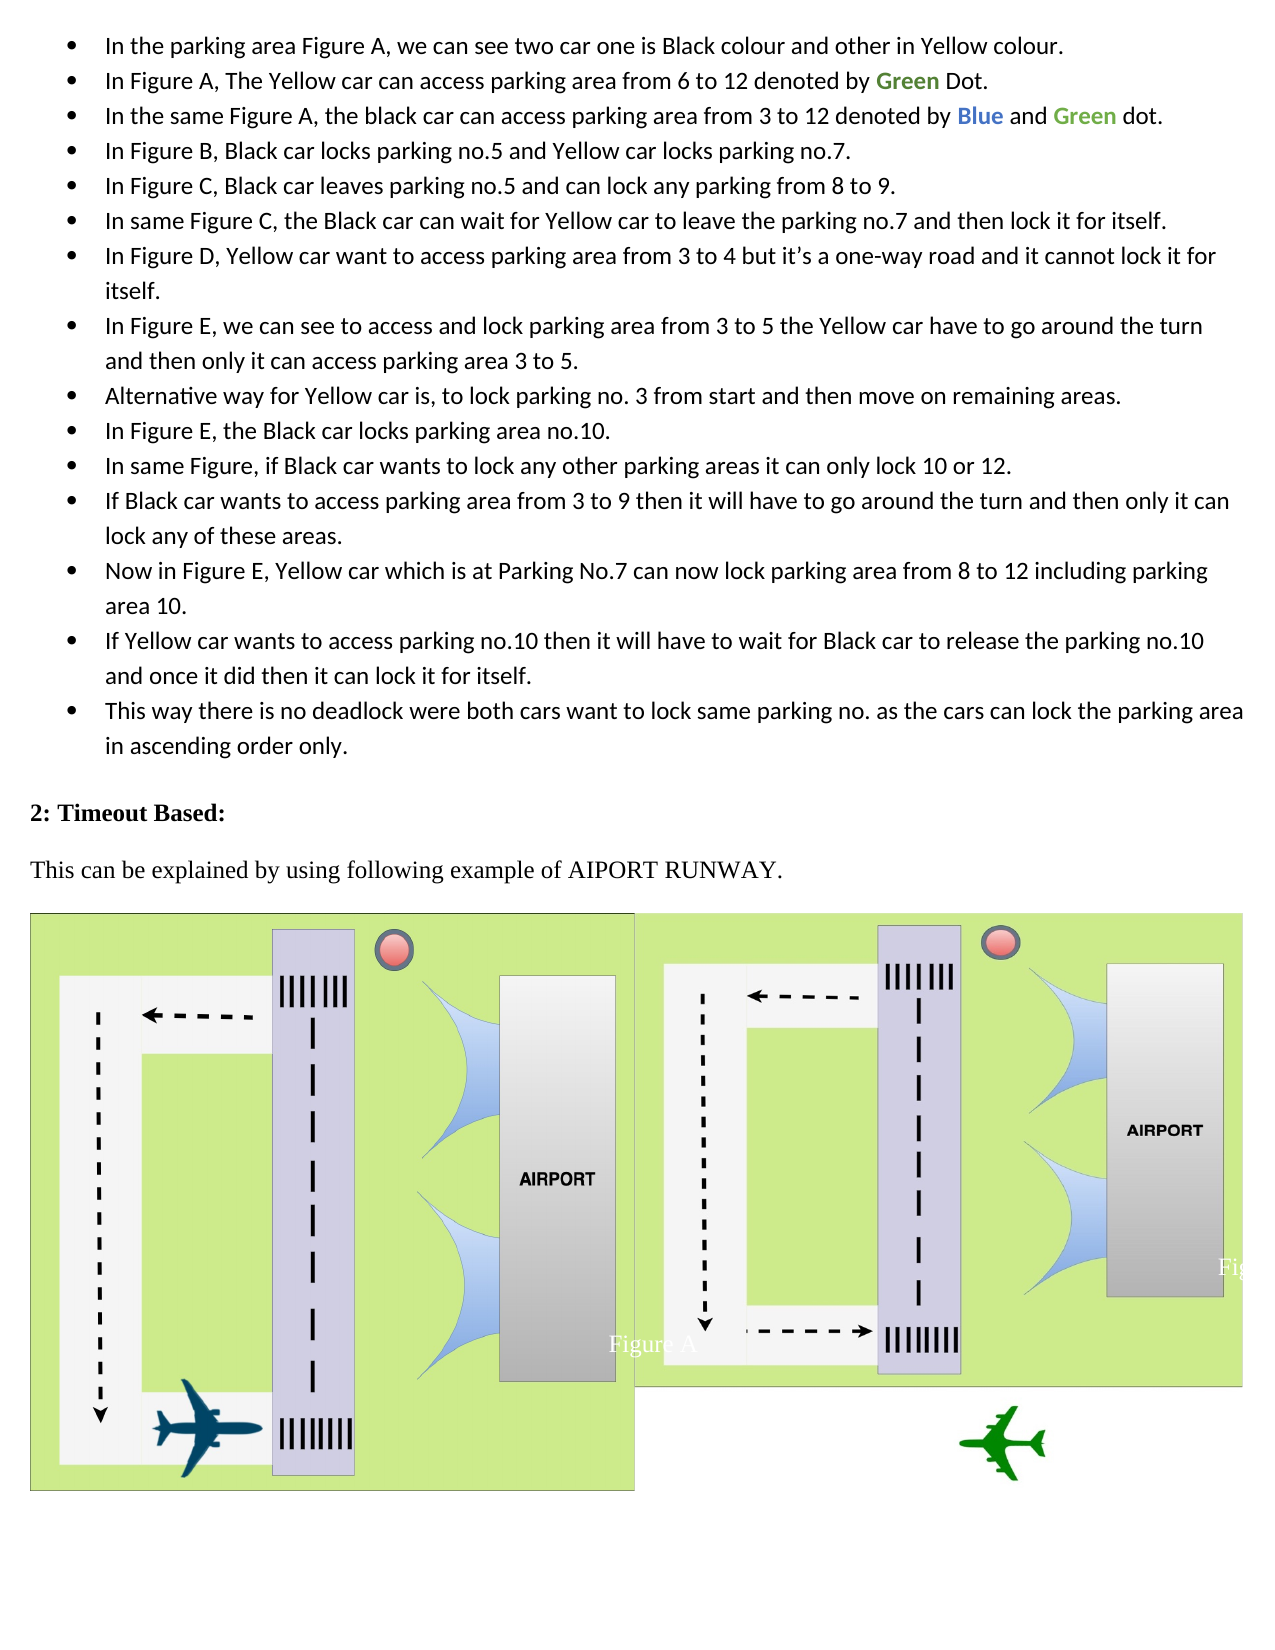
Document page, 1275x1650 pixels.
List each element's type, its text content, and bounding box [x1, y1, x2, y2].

list Alternative way for Yellow car is, to lock parking no. 3 from start and then move on remaining areas. [67, 380, 1245, 411]
text This can be explained by using following example of AIPORT RUNWAY. [30, 856, 1245, 884]
list In Figure E, we can see to access and lock parking area from 3 to 5 the Yellow car have to go around the turn and then only it can access parking area 3 to 5. [67, 310, 1245, 376]
list In the parking area Figure A, we can see two car one is Black colour and other in Yellow colour. [67, 30, 1245, 61]
list In Figure C, Black car leaves parking no.5 and can lock any parking from 8 to 9. [67, 170, 1245, 201]
list This way there is no deadlock were both cars want to lock same parking no. as the cars can lock the parking area in ascending order only. [67, 695, 1245, 761]
list In same Figure C, the Black car can wait for Yellow car to leave the parking no.7 and then lock it for itself. [67, 205, 1245, 236]
list If Yellow car wants to access parking no.10 then it will have to wait for Black car to release the parking no.10 and once it did then it can lock it for itself. [67, 625, 1245, 691]
text 2: Timeout Based: [30, 798, 1245, 827]
list In Figure A, The Yellow car can access parking area from 6 to 12 denoted by Green Dot. [67, 65, 1245, 96]
list In Figure E, the Black car locks parking area no.10. [67, 415, 1245, 446]
list In Figure D, Yellow car want to access parking area from 3 to 4 but it’s a one-way road and it cannot lock it for itself. [67, 240, 1245, 306]
list If Black car wants to access parking area from 3 to 9 then it will have to go around the turn and then only it can lock any of these areas. [67, 485, 1245, 551]
list In the same Figure A, the black car can access parking area from 3 to 12 denoted by Blue and Green dot. [67, 100, 1245, 131]
picture [30, 913, 1243, 1491]
list In same Figure, if Black car wants to lock any other parking areas it can only lock 10 or 12. [67, 450, 1245, 481]
list Now in Figure E, Yellow car which is at Parking No.7 can now lock parking area from 8 to 12 including parking area 10. [67, 555, 1245, 621]
list In Figure B, Black car locks parking no.5 and Yellow car locks parking no.7. [67, 135, 1245, 166]
